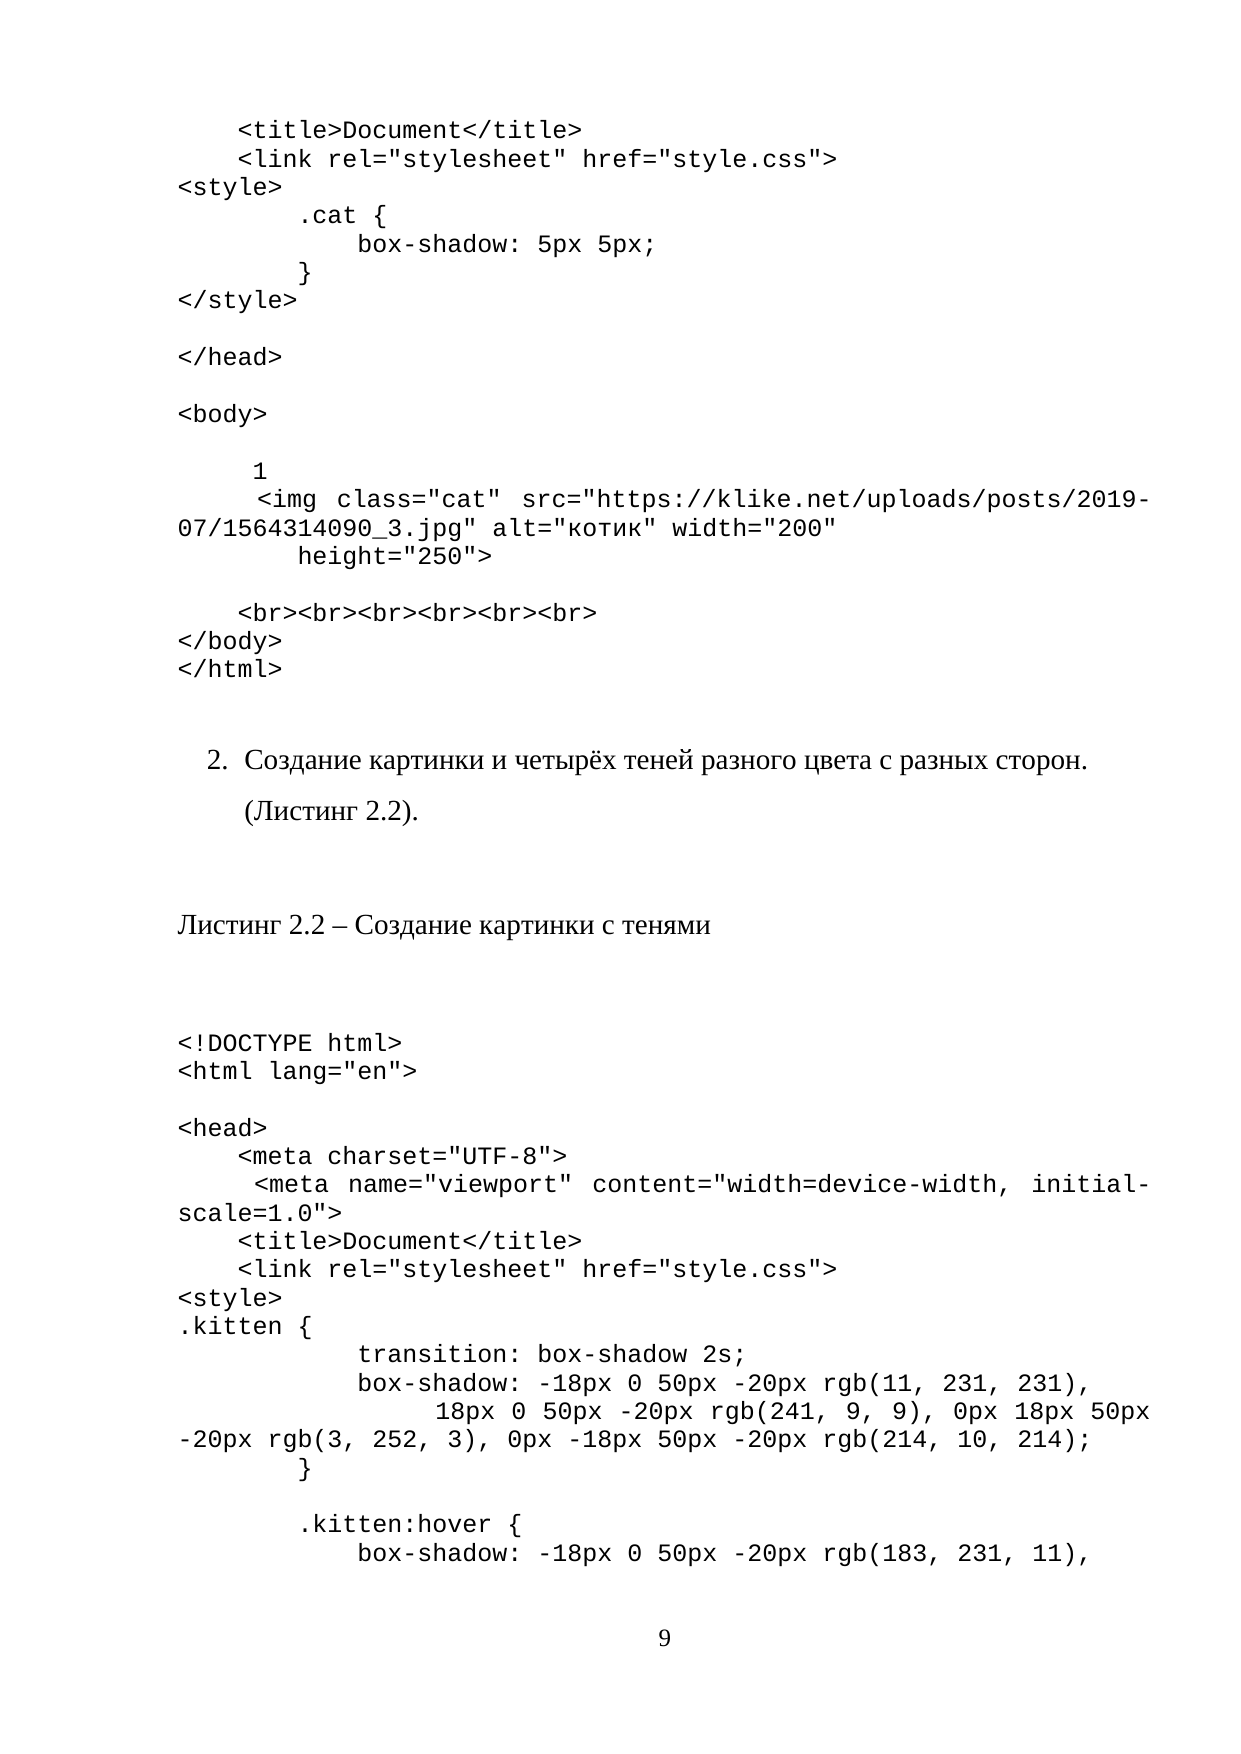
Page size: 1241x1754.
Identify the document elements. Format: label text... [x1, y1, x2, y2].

list <link rel="stylesheet" href="style.css"> [177, 1257, 1152, 1285]
list <html lang="en"> [177, 1059, 1152, 1087]
list <meta charset="UTF-8"> [177, 1144, 1152, 1172]
list <style> [177, 1285, 1152, 1314]
list box-shadow: 5px 5px; [177, 231, 1152, 260]
list <title>Document</title> [177, 1229, 1152, 1257]
list } [177, 1455, 1152, 1484]
list .kitten:hover { [177, 1512, 1152, 1540]
list <img class="cat" src="https://klike.net/uploads/posts/2019-07/1564314090_3.jpg" alt="котик" width="200" [177, 487, 1152, 543]
list <link rel="stylesheet" href="style.css"> [177, 146, 1152, 175]
list </html> [177, 657, 1152, 685]
list .kitten { [177, 1314, 1152, 1342]
list transition: box-shadow 2s; [177, 1342, 1152, 1370]
list <meta name="viewport" content="width=device-width, initial-scale=1.0"> [177, 1172, 1152, 1229]
list </body> [177, 628, 1152, 657]
list } [177, 260, 1152, 288]
list </style> [177, 288, 1152, 316]
list Создание картинки и четырёх теней разного цвета с разных сторон. (Листинг 2.2). [207, 742, 1152, 826]
list height="250"> [177, 543, 1152, 572]
list <br><br><br><br><br><br> [177, 600, 1152, 628]
list <style> [177, 175, 1152, 203]
list 1 [177, 458, 1152, 487]
list box-shadow: -18px 0 50px -20px rgb(183, 231, 11), [177, 1540, 1152, 1569]
list <!DOCTYPE html> [177, 1030, 1152, 1059]
list box-shadow: -18px 0 50px -20px rgb(11, 231, 231), [177, 1370, 1152, 1399]
list <title>Document</title> [177, 118, 1152, 146]
list 18px 0 50px -20px rgb(241, 9, 9), 0px 18px 50px -20px rgb(3, 252, 3), 0px -18px 50px -20px rgb(214, 10, 214); [177, 1399, 1152, 1455]
list .cat { [177, 203, 1152, 231]
list <head> [177, 1115, 1152, 1144]
list <body> [177, 401, 1152, 430]
text Листинг 2.2 – Создание картинки с тенями [177, 907, 1152, 941]
list </head> [177, 345, 1152, 373]
